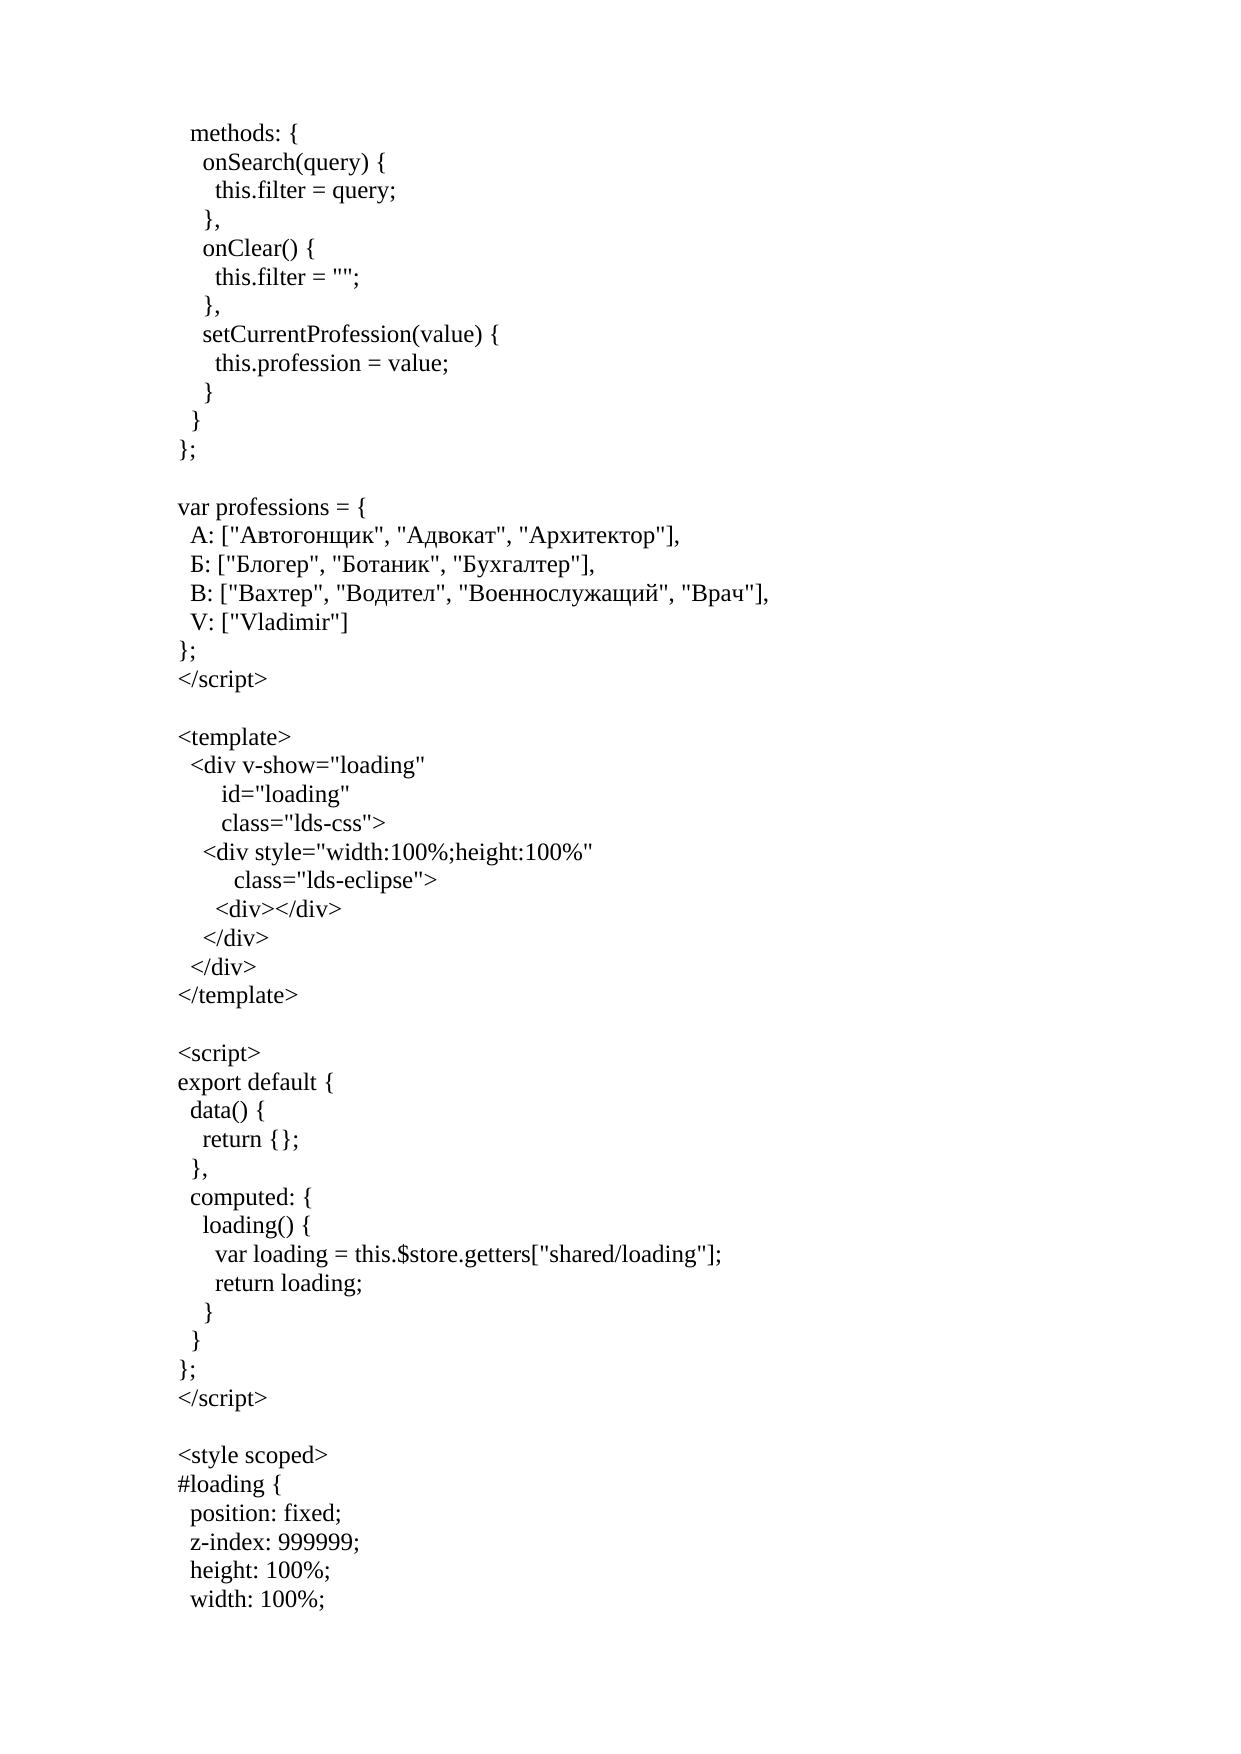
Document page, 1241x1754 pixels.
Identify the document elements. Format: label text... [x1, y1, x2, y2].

text }, [177, 291, 1152, 319]
text return loading; [177, 1268, 1152, 1297]
text }; [177, 1354, 1152, 1383]
text id="loading" [177, 779, 1152, 808]
text </template> [177, 981, 1152, 1009]
text var professions = { [177, 492, 1152, 521]
text </script> [177, 664, 1152, 693]
text this.profession = value; [177, 348, 1152, 377]
text <template> [177, 722, 1152, 751]
text data() { [177, 1096, 1152, 1124]
text <script> [177, 1038, 1152, 1067]
text onClear() { [177, 233, 1152, 262]
text } [177, 406, 1152, 434]
text #loading { [177, 1469, 1152, 1498]
text } [177, 1297, 1152, 1326]
text width: 100%; [177, 1584, 1152, 1613]
text this.filter = ""; [177, 262, 1152, 291]
text computed: { [177, 1182, 1152, 1211]
text <div style="width:100%;height:100%" [177, 837, 1152, 866]
text var loading = this.$store.getters["shared/loading"]; [177, 1239, 1152, 1268]
text <div v-show="loading" [177, 751, 1152, 779]
text Б: ["Блогер", "Ботаник", "Бухгалтер"], [177, 549, 1152, 578]
text loading() { [177, 1211, 1152, 1239]
text </div> [177, 952, 1152, 981]
text }, [177, 1153, 1152, 1182]
text <style scoped> [177, 1441, 1152, 1469]
text } [177, 377, 1152, 406]
text В: ["Вахтер", "Водител", "Военнослужащий", "Врач"], [177, 578, 1152, 607]
text export default { [177, 1067, 1152, 1096]
text } [177, 1326, 1152, 1354]
text position: fixed; [177, 1498, 1152, 1527]
text }; [177, 636, 1152, 664]
text methods: { [177, 118, 1152, 147]
text class="lds-eclipse"> [177, 866, 1152, 894]
text }; [177, 434, 1152, 463]
text V: ["Vladimir"] [177, 607, 1152, 636]
text class="lds-css"> [177, 808, 1152, 837]
text A: ["Автогонщик", "Адвокат", "Архитектор"], [177, 521, 1152, 549]
text onSearch(query) { [177, 147, 1152, 176]
text </script> [177, 1383, 1152, 1412]
text <div></div> [177, 894, 1152, 923]
text setCurrentProfession(value) { [177, 319, 1152, 348]
text }, [177, 204, 1152, 233]
text z-index: 999999; [177, 1527, 1152, 1556]
text return {}; [177, 1124, 1152, 1153]
text height: 100%; [177, 1556, 1152, 1584]
text </div> [177, 923, 1152, 952]
text this.filter = query; [177, 176, 1152, 204]
